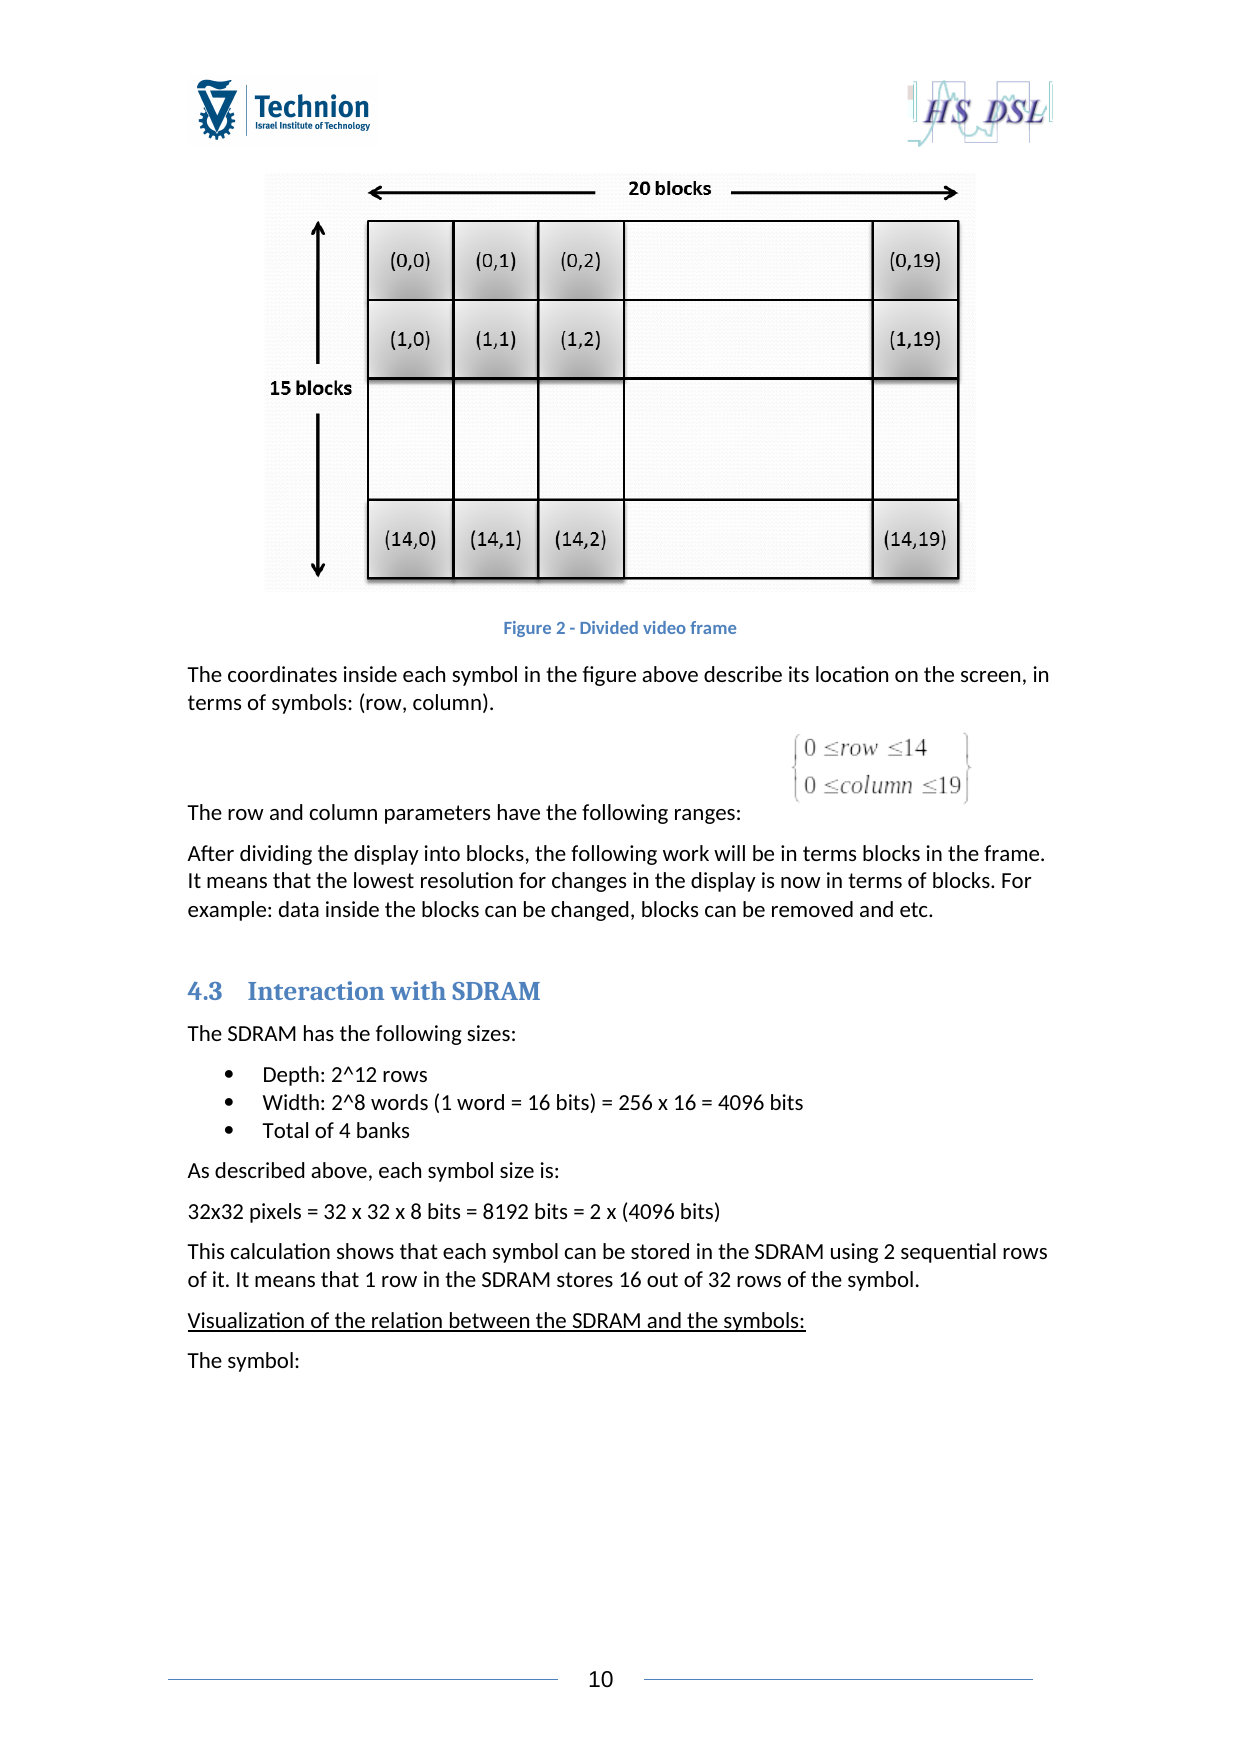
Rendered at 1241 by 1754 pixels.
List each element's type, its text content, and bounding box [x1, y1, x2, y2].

text The symbol: [187, 1347, 1053, 1374]
list Total of 4 banks [225, 1116, 1053, 1144]
text After dividing the display into blocks, the following work will be in terms blocks in the frame. It means that the lowest resolution for changes in the display is now in terms of blocks. For example: data inside the blocks can be changed, blocks can be removed and etc. [187, 839, 1053, 923]
text 32x32 pixels = 32 x 32 x 8 bits = 8192 bits = 2 x (4096 bits) [187, 1197, 1053, 1225]
text Visualization of the relation between the SDRAM and the symbols: [187, 1306, 1053, 1334]
text Figure 2 - Divided video frame [187, 616, 1053, 639]
picture [907, 73, 1053, 147]
picture [264, 173, 976, 592]
text This calculation shows that each symbol can be stored in the SDRAM using 2 sequential rows of it. It means that 1 row in the SDRAM stores 16 out of 32 rows of the symbol. [187, 1237, 1053, 1293]
text The coordinates inside each symbol in the figure above describe its location on the screen, in terms of symbols: (row, column). [187, 660, 1053, 716]
text The SDRAM has the following sizes: [187, 1019, 1053, 1047]
list Depth: 2^12 rows [225, 1060, 1053, 1088]
picture [187, 74, 378, 147]
subtitle Interaction with SDRAM [187, 976, 1053, 1007]
text As described above, each symbol size is: [187, 1156, 1053, 1184]
text The row and column parameters have the following ranges: [187, 729, 1053, 826]
list Width: 2^8 words (1 word = 16 bits) = 256 x 16 = 4096 bits [225, 1088, 1053, 1116]
